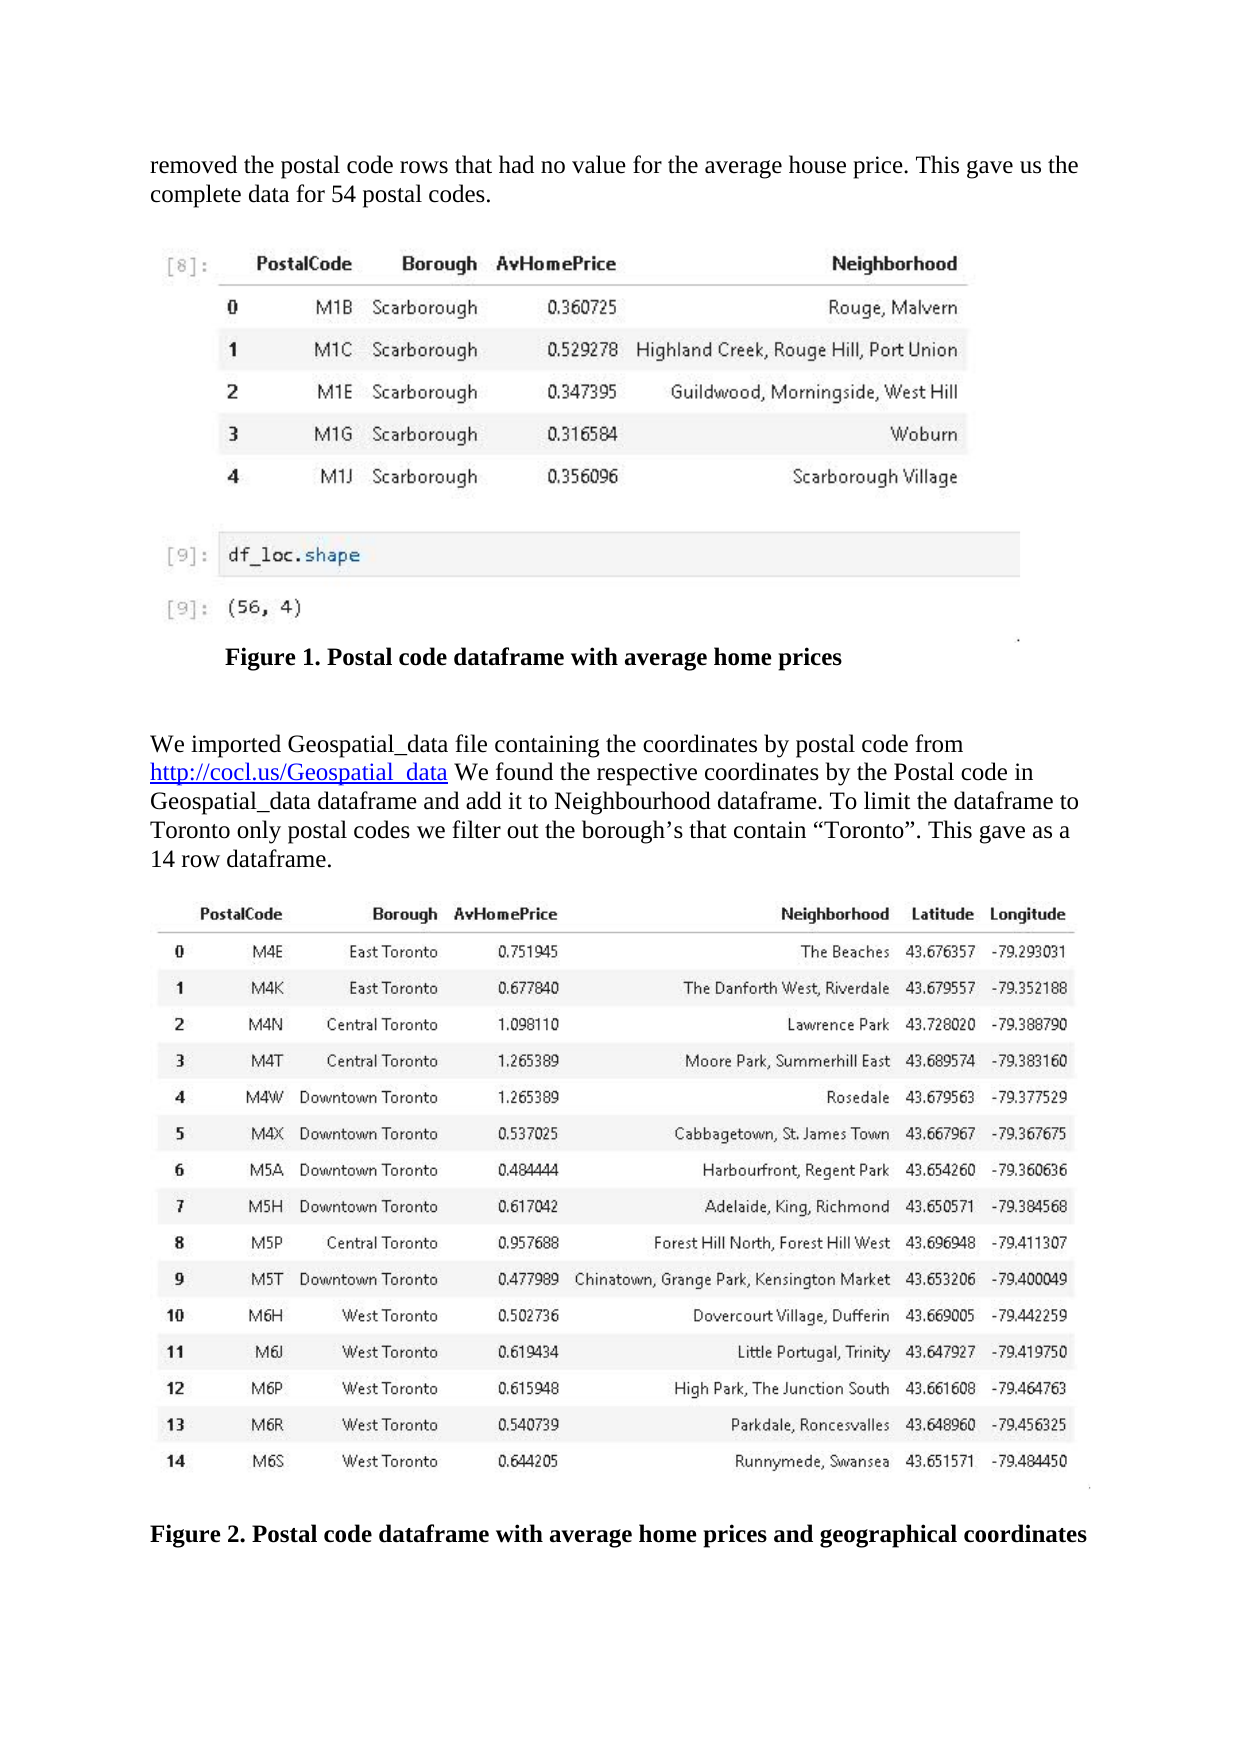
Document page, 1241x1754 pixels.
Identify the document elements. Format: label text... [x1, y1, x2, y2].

text We imported Geospatial_data file containing the coordinates by postal code from http://cocl.us/Geospatial_data We found the respective coordinates by the Postal code in Geospatial_data dataframe and add it to Neighbourhood dataframe. To limit the dataframe to Toronto only postal codes we filter out the borough’s that contain “Toronto”. This gave as a 14 row dataframe. [150, 729, 1090, 872]
text Figure 2. Postal code dataframe with average home prices and geographical coordinates [150, 1519, 1090, 1547]
picture [150, 901, 1091, 1490]
picture [150, 236, 1021, 643]
